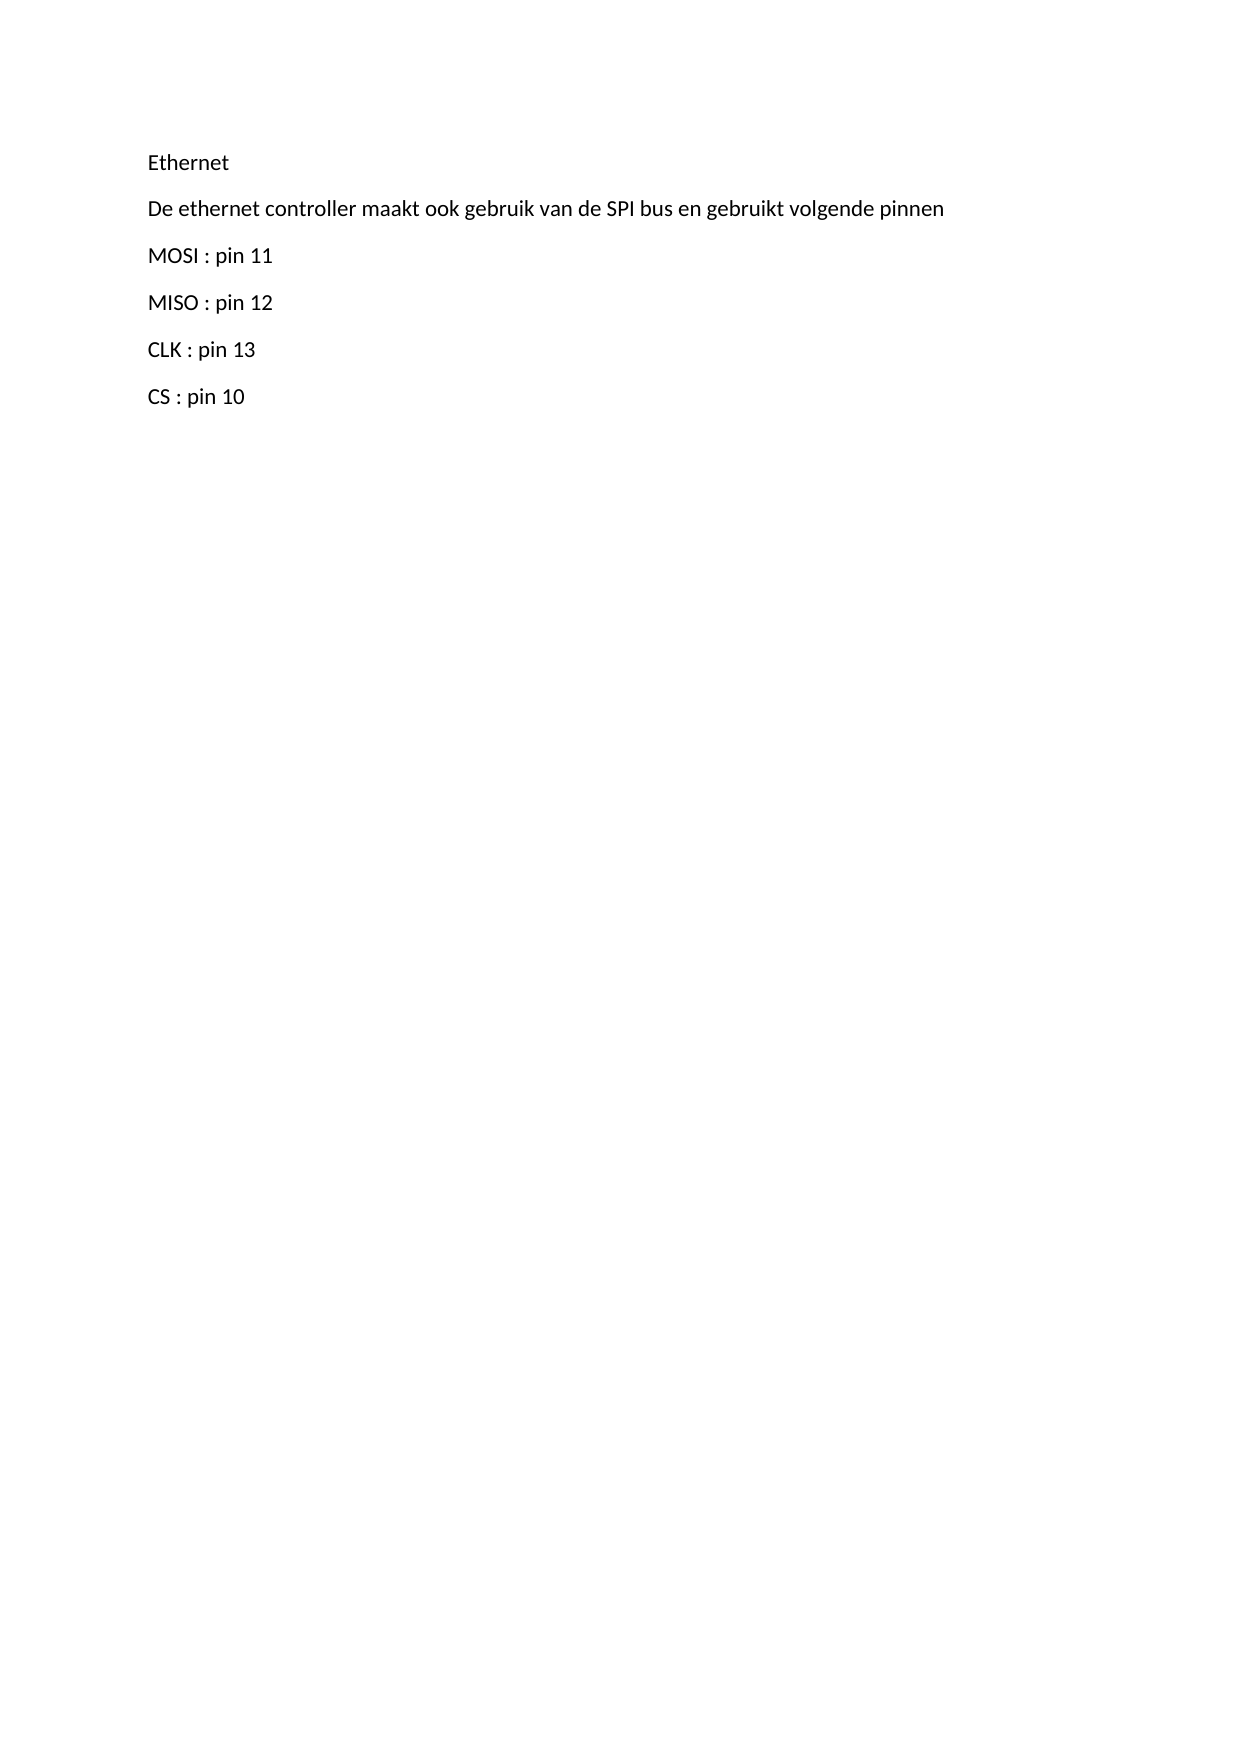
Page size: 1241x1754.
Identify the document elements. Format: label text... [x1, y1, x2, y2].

text MOSI : pin 11 [148, 241, 1093, 269]
text CLK : pin 13 [148, 335, 1093, 363]
text De ethernet controller maakt ook gebruik van de SPI bus en gebruikt volgende pinnen [148, 194, 1093, 222]
text Ethernet [148, 148, 1093, 176]
text CS : pin 10 [148, 382, 1093, 410]
text MISO : pin 12 [148, 288, 1093, 316]
